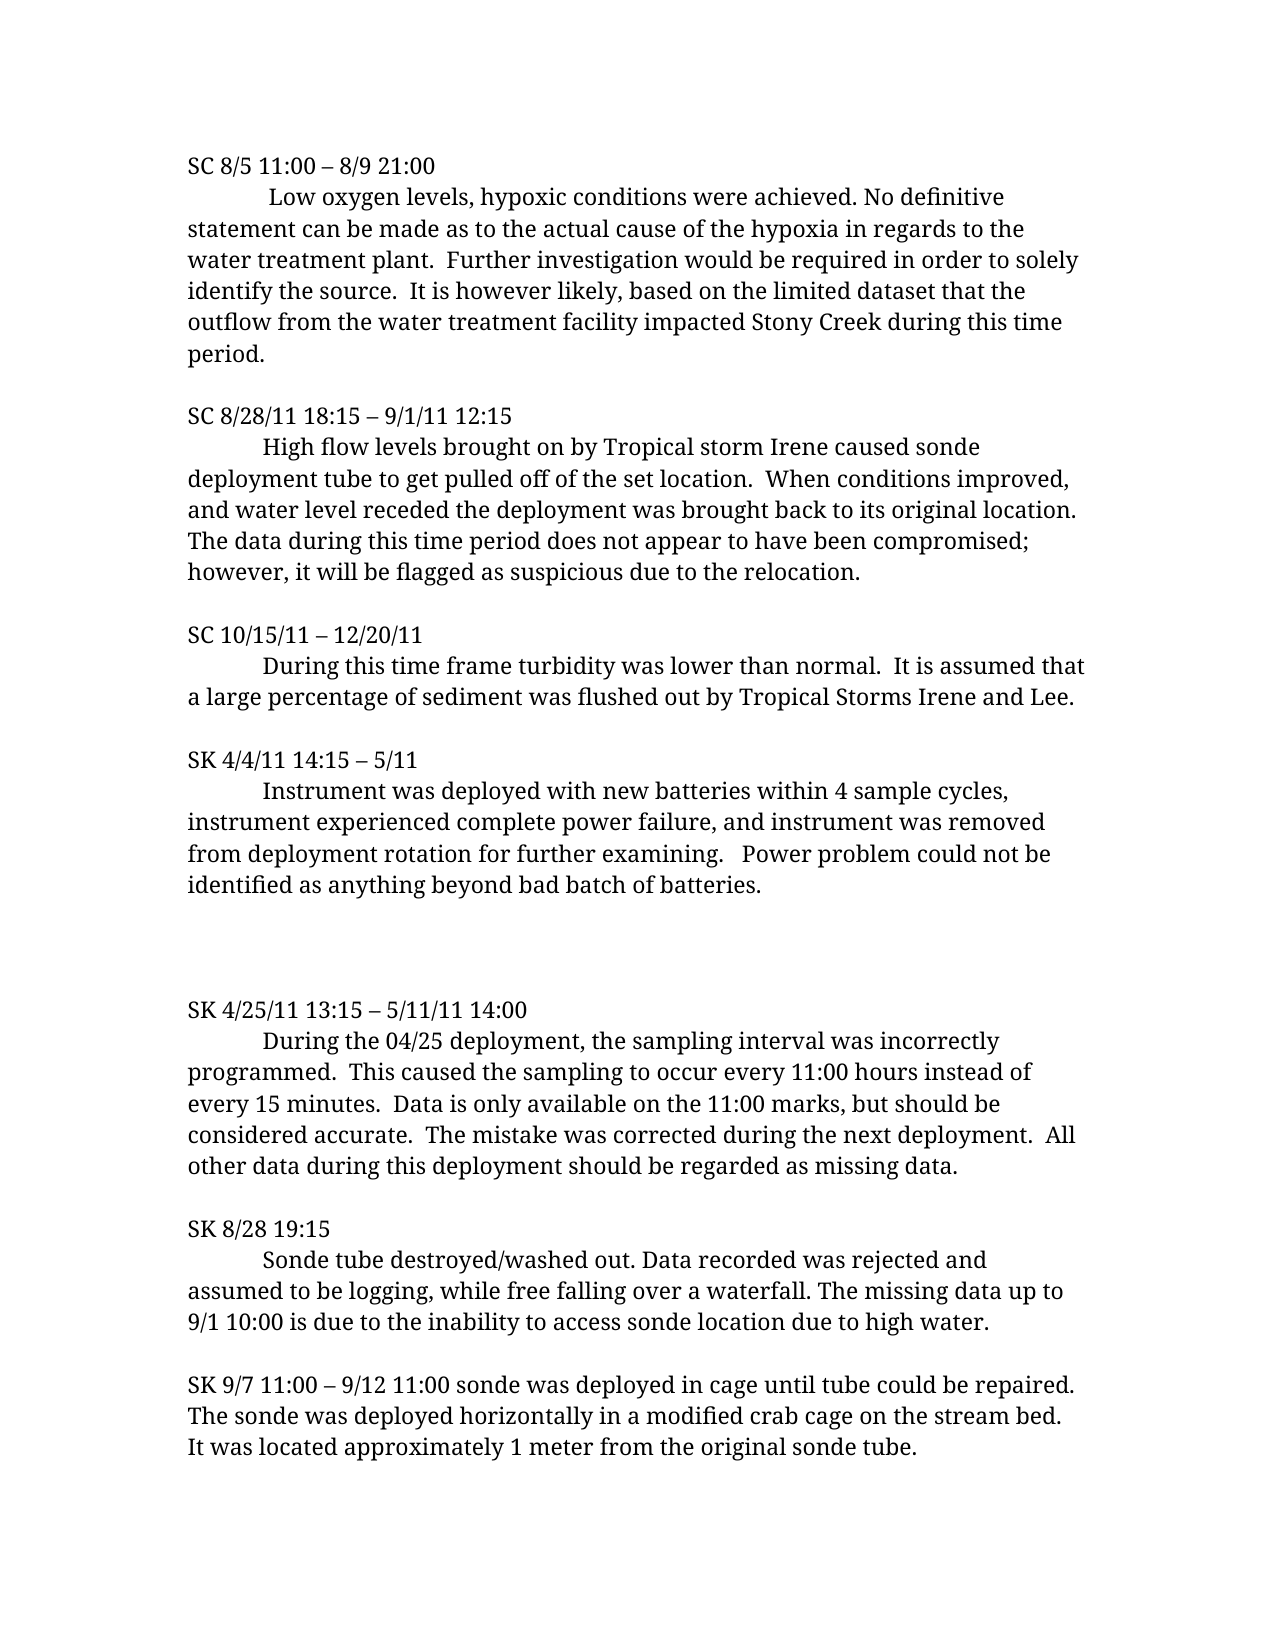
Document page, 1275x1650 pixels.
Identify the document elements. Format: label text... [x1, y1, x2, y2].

text SC 8/28/11 18:15 – 9/1/11 12:15 [187, 400, 1087, 431]
text SK 8/28 19:15 [187, 1212, 1087, 1244]
text Instrument was deployed with new batteries within 4 sample cycles, instrument experienced complete power failure, and instrument was removed from deployment rotation for further examining. Power problem could not be identified as anything beyond bad batch of batteries. [187, 775, 1087, 900]
text High flow levels brought on by Tropical storm Irene caused sonde deployment tube to get pulled off of the set location. When conditions improved, and water level receded the deployment was brought back to its original location. The data during this time period does not appear to have been compromised; however, it will be flagged as suspicious due to the relocation. [187, 431, 1087, 587]
text Low oxygen levels, hypoxic conditions were achieved. No definitive statement can be made as to the actual cause of the hypoxia in regards to the water treatment plant. Further investigation would be required in order to solely identify the source. It is however likely, based on the limited dataset that the outflow from the water treatment facility impacted Stony Creek during this time period. [187, 181, 1087, 369]
text During the 04/25 deployment, the sampling interval was incorrectly programmed. This caused the sampling to occur every 11:00 hours instead of every 15 minutes. Data is only available on the 11:00 marks, but should be considered accurate. The mistake was corrected during the next deployment. All other data during this deployment should be regarded as missing data. [187, 1025, 1087, 1181]
text Sonde tube destroyed/washed out. Data recorded was rejected and assumed to be logging, while free falling over a waterfall. The missing data up to 9/1 10:00 is due to the inability to access sonde location due to high water. [187, 1244, 1087, 1337]
text SC 10/15/11 – 12/20/11 [187, 619, 1087, 650]
text During this time frame turbidity was lower than normal. It is assumed that a large percentage of sediment was flushed out by Tropical Storms Irene and Lee. [187, 650, 1087, 712]
text SK 4/25/11 13:15 – 5/11/11 14:00 [187, 994, 1087, 1025]
text SC 8/5 11:00 – 8/9 21:00 [187, 150, 1087, 181]
text SK 9/7 11:00 – 9/12 11:00 sonde was deployed in cage until tube could be repaired. The sonde was deployed horizontally in a modified crab cage on the stream bed. It was located approximately 1 meter from the original sonde tube. [187, 1369, 1087, 1462]
text SK 4/4/11 14:15 – 5/11 [187, 744, 1087, 775]
